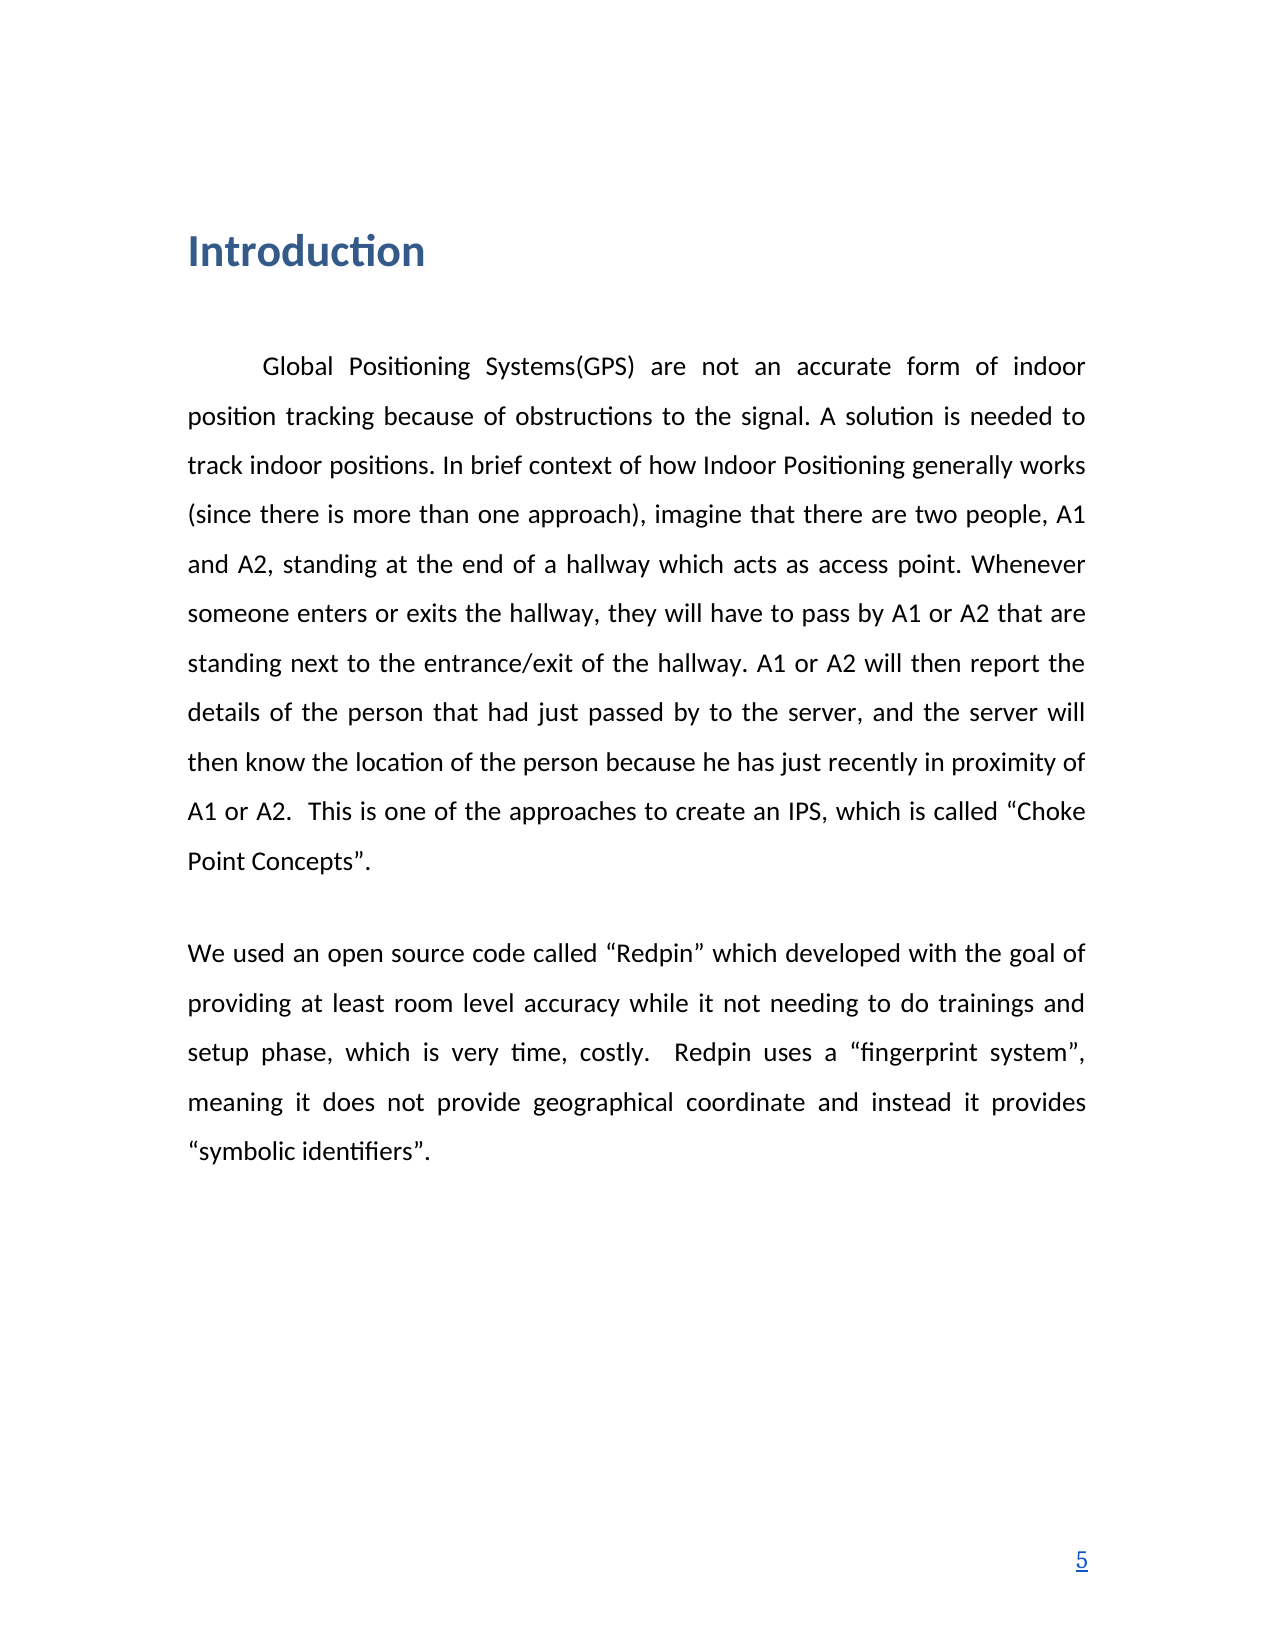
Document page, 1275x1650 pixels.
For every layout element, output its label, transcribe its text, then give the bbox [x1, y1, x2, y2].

subtitle Introduction [187, 222, 1087, 278]
text We used an open source code called “Redpin” which developed with the goal of providing at least room level accuracy while it not needing to do trainings and setup phase, which is very time, costly. Redpin uses a “fingerprint system”, meaning it does not provide geographical coordinate and instead it provides “symbolic identifiers”. [187, 937, 1087, 1168]
text Global Positioning Systems(GPS) are not an accurate form of indoor position tracking because of obstructions to the signal. A solution is needed to track indoor positions. In brief context of how Indoor Positioning generally works (since there is more than one approach), imagine that there are two people, A1 and A2, standing at the end of a hallway which acts as access point. Whenever someone enters or exits the hallway, they will have to pass by A1 or A2 that are standing next to the entrance/exit of the hallway. A1 or A2 will then report the details of the person that had just passed by to the server, and the server will then know the location of the person because he has just recently in proximity of A1 or A2. This is one of the approaches to create an IPS, which is called “Choke Point Concepts”. [187, 349, 1087, 877]
